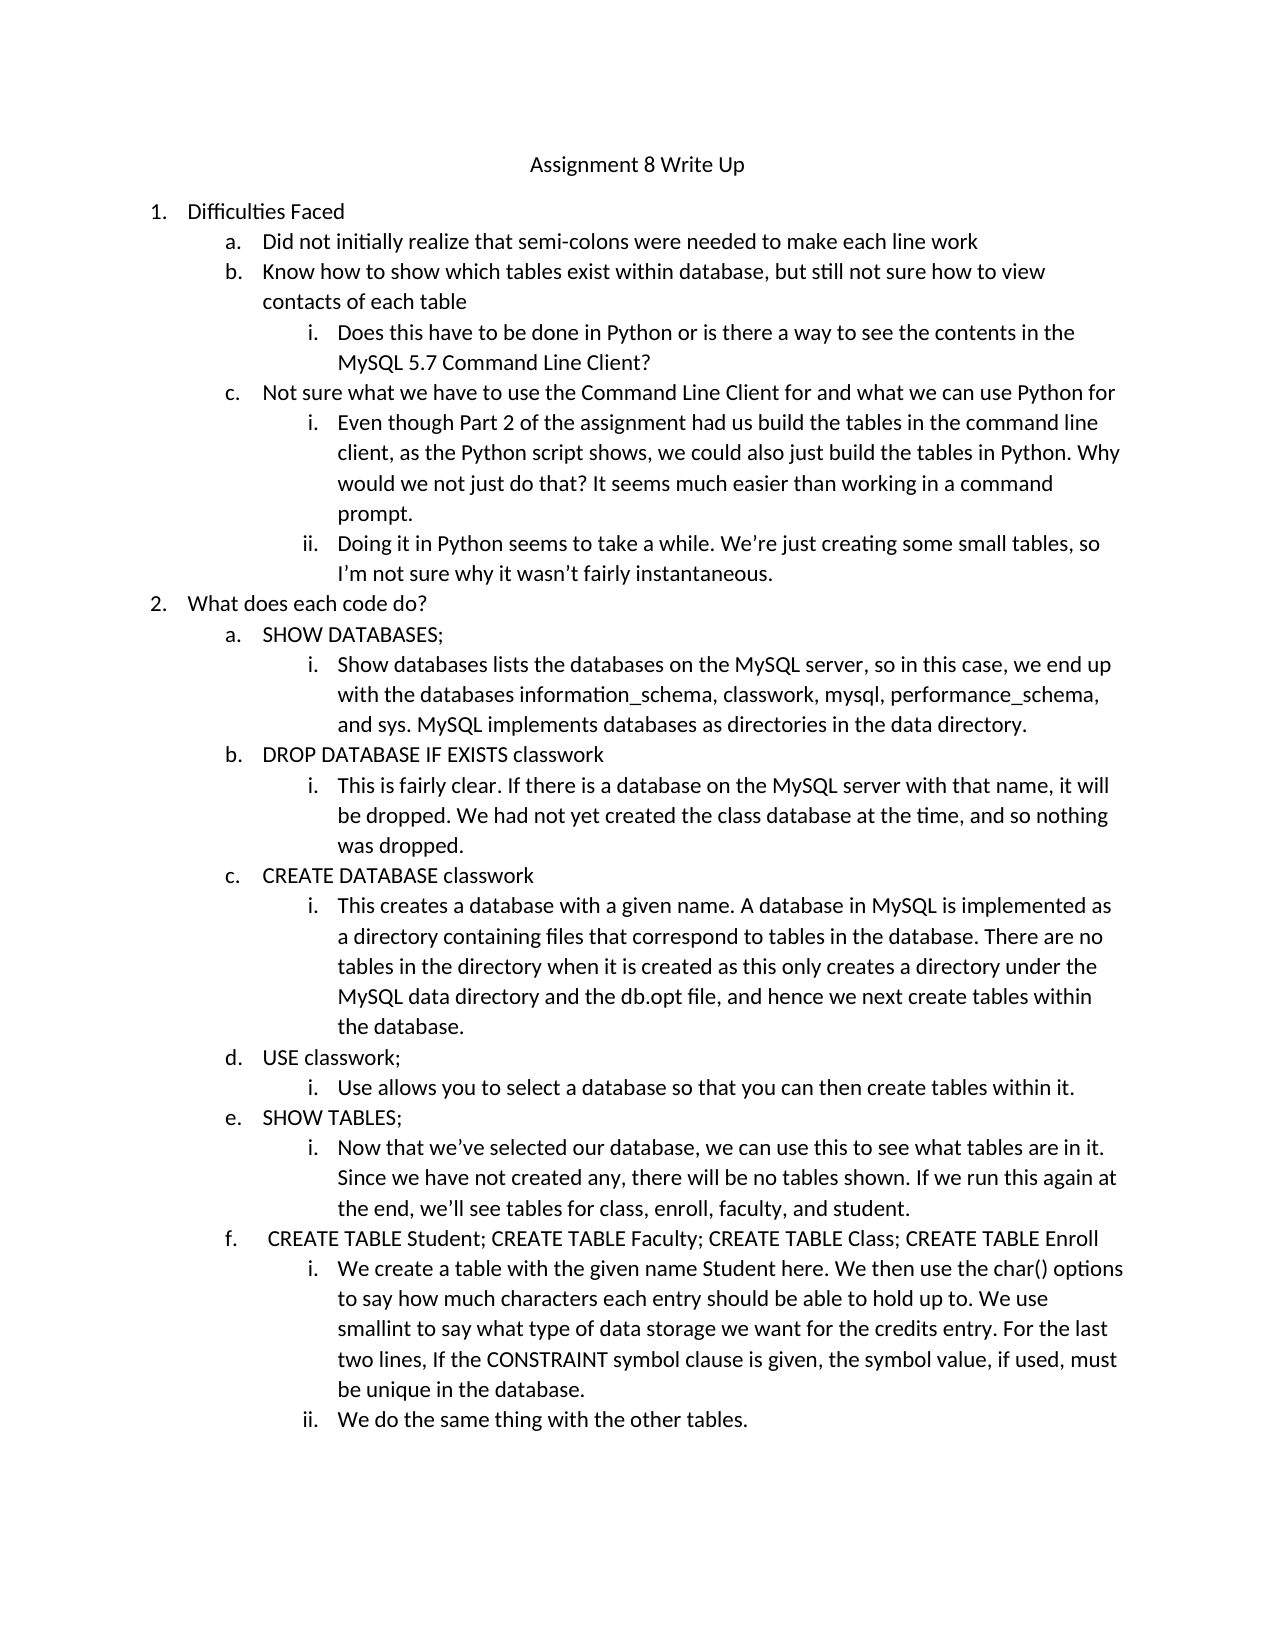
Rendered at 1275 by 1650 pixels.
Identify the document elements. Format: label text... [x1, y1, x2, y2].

list This is fairly clear. If there is a database on the MySQL server with that name, it will be dropped. We had not yet created the class database at the time, and so nothing was dropped. [319, 771, 1125, 859]
list Difficulties Faced [150, 197, 1125, 225]
list CREATE TABLE Student; CREATE TABLE Faculty; CREATE TABLE Class; CREATE TABLE Enroll [225, 1224, 1125, 1252]
list This creates a database with a given name. A database in MySQL is implemented as a directory containing files that correspond to tables in the database. There are no tables in the directory when it is created as this only creates a directory under the MySQL data directory and the db.opt file, and hence we next create tables within the database. [319, 892, 1125, 1041]
list We do the same thing with the other tables. [319, 1405, 1125, 1433]
list Use allows you to select a database so that you can then create tables within it. [319, 1073, 1125, 1101]
list SHOW TABLES; [225, 1103, 1125, 1131]
list Show databases lists the databases on the MySQL server, so in this case, we end up with the databases information_schema, classwork, mysql, performance_schema, and sys. MySQL implements databases as directories in the data directory. [319, 650, 1125, 738]
list CREATE DATABASE classwork [225, 861, 1125, 889]
list DROP DATABASE IF EXISTS classwork [225, 741, 1125, 769]
list We create a table with the given name Student here. We then use the char() options to say how much characters each entry should be able to hold up to. We use smallint to say what type of data storage we want for the credits entry. For the last two lines, If the CONSTRAINT symbol clause is given, the symbol value, if used, must be unique in the database. [319, 1254, 1125, 1403]
list Doing it in Python seems to take a while. We’re just creating some small tables, so I’m not sure why it wasn’t fairly instantaneous. [319, 529, 1125, 587]
list Now that we’ve selected our database, we can use this to see what tables are in it. Since we have not created any, there will be no tables shown. If we run this again at the end, we’ll see tables for class, enroll, faculty, and student. [319, 1133, 1125, 1222]
list Not sure what we have to use the Command Line Client for and what we can use Python for [225, 378, 1125, 406]
list USE classwork; [225, 1043, 1125, 1071]
list Did not initially realize that semi-colons were needed to make each line work [225, 227, 1125, 255]
list SHOW DATABASES; [225, 620, 1125, 648]
list Even though Part 2 of the assignment had us build the tables in the command line client, as the Python script shows, we could also just build the tables in Python. Why would we not just do that? It seems much easier than working in a command prompt. [319, 408, 1125, 527]
list Does this have to be done in Python or is there a way to see the contents in the MySQL 5.7 Command Line Client? [319, 318, 1125, 376]
text Assignment 8 Write Up [150, 150, 1125, 178]
list What does each code do? [150, 589, 1125, 618]
list Know how to show which tables exist within database, but still not sure how to view contacts of each table [225, 257, 1125, 316]
